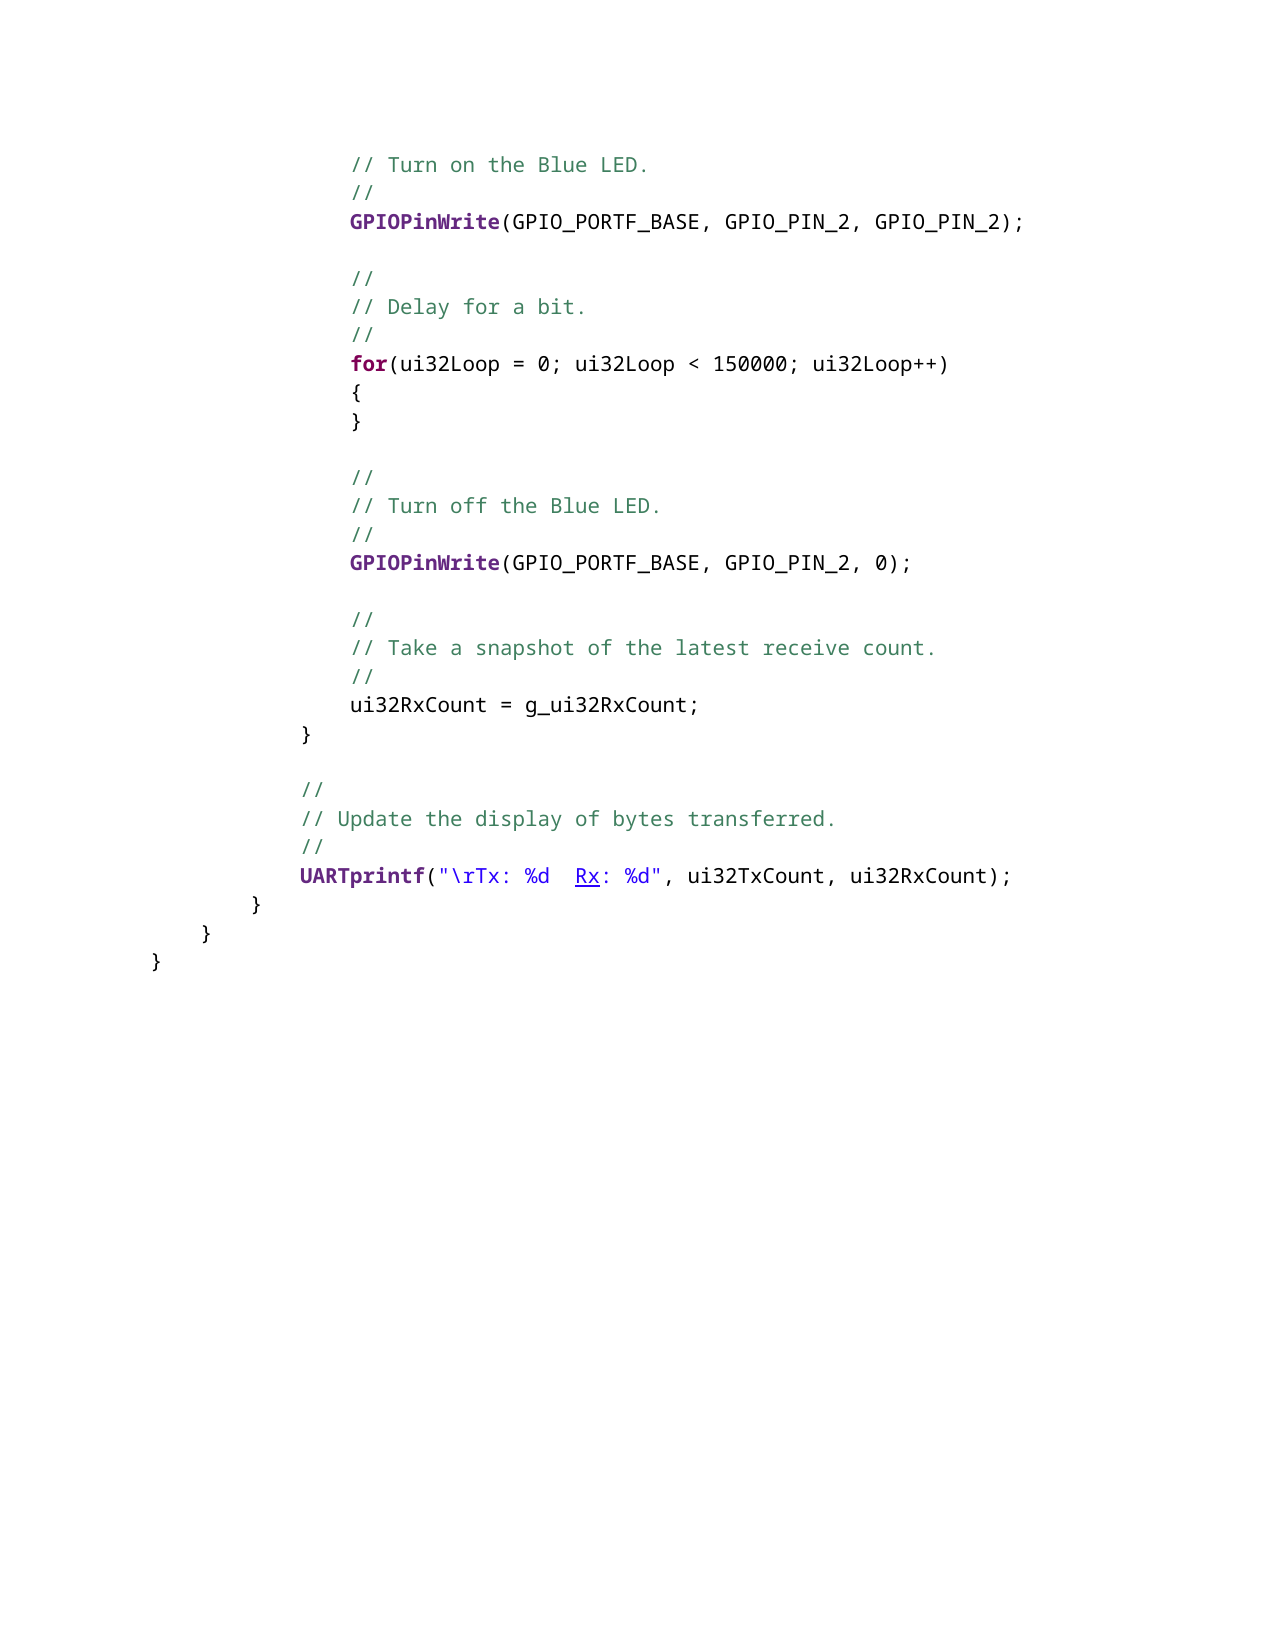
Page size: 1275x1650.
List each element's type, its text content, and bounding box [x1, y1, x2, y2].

text // [150, 178, 1125, 207]
text } [150, 918, 1125, 946]
text // [150, 321, 1125, 349]
text // [150, 832, 1125, 861]
text // Update the display of bytes transferred. [150, 804, 1125, 832]
text GPIOPinWrite(GPIO_PORTF_BASE, GPIO_PIN_2, 0); [150, 548, 1125, 577]
text // [150, 264, 1125, 292]
text { [150, 377, 1125, 406]
text // [150, 605, 1125, 633]
text // Delay for a bit. [150, 292, 1125, 321]
text // [150, 662, 1125, 690]
text // [150, 520, 1125, 548]
text } [150, 889, 1125, 918]
text for(ui32Loop = 0; ui32Loop < 150000; ui32Loop++) [150, 349, 1125, 377]
text } [150, 946, 1125, 975]
text // Turn on the Blue LED. [150, 150, 1125, 178]
text ui32RxCount = g_ui32RxCount; [150, 690, 1125, 719]
text // [150, 463, 1125, 491]
text // Take a snapshot of the latest receive count. [150, 633, 1125, 662]
text } [150, 406, 1125, 434]
text // Turn off the Blue LED. [150, 491, 1125, 520]
text UARTprintf("\rTx: %d Rx: %d", ui32TxCount, ui32RxCount); [150, 861, 1125, 889]
text } [150, 719, 1125, 747]
text GPIOPinWrite(GPIO_PORTF_BASE, GPIO_PIN_2, GPIO_PIN_2); [150, 207, 1125, 235]
text // [150, 776, 1125, 804]
